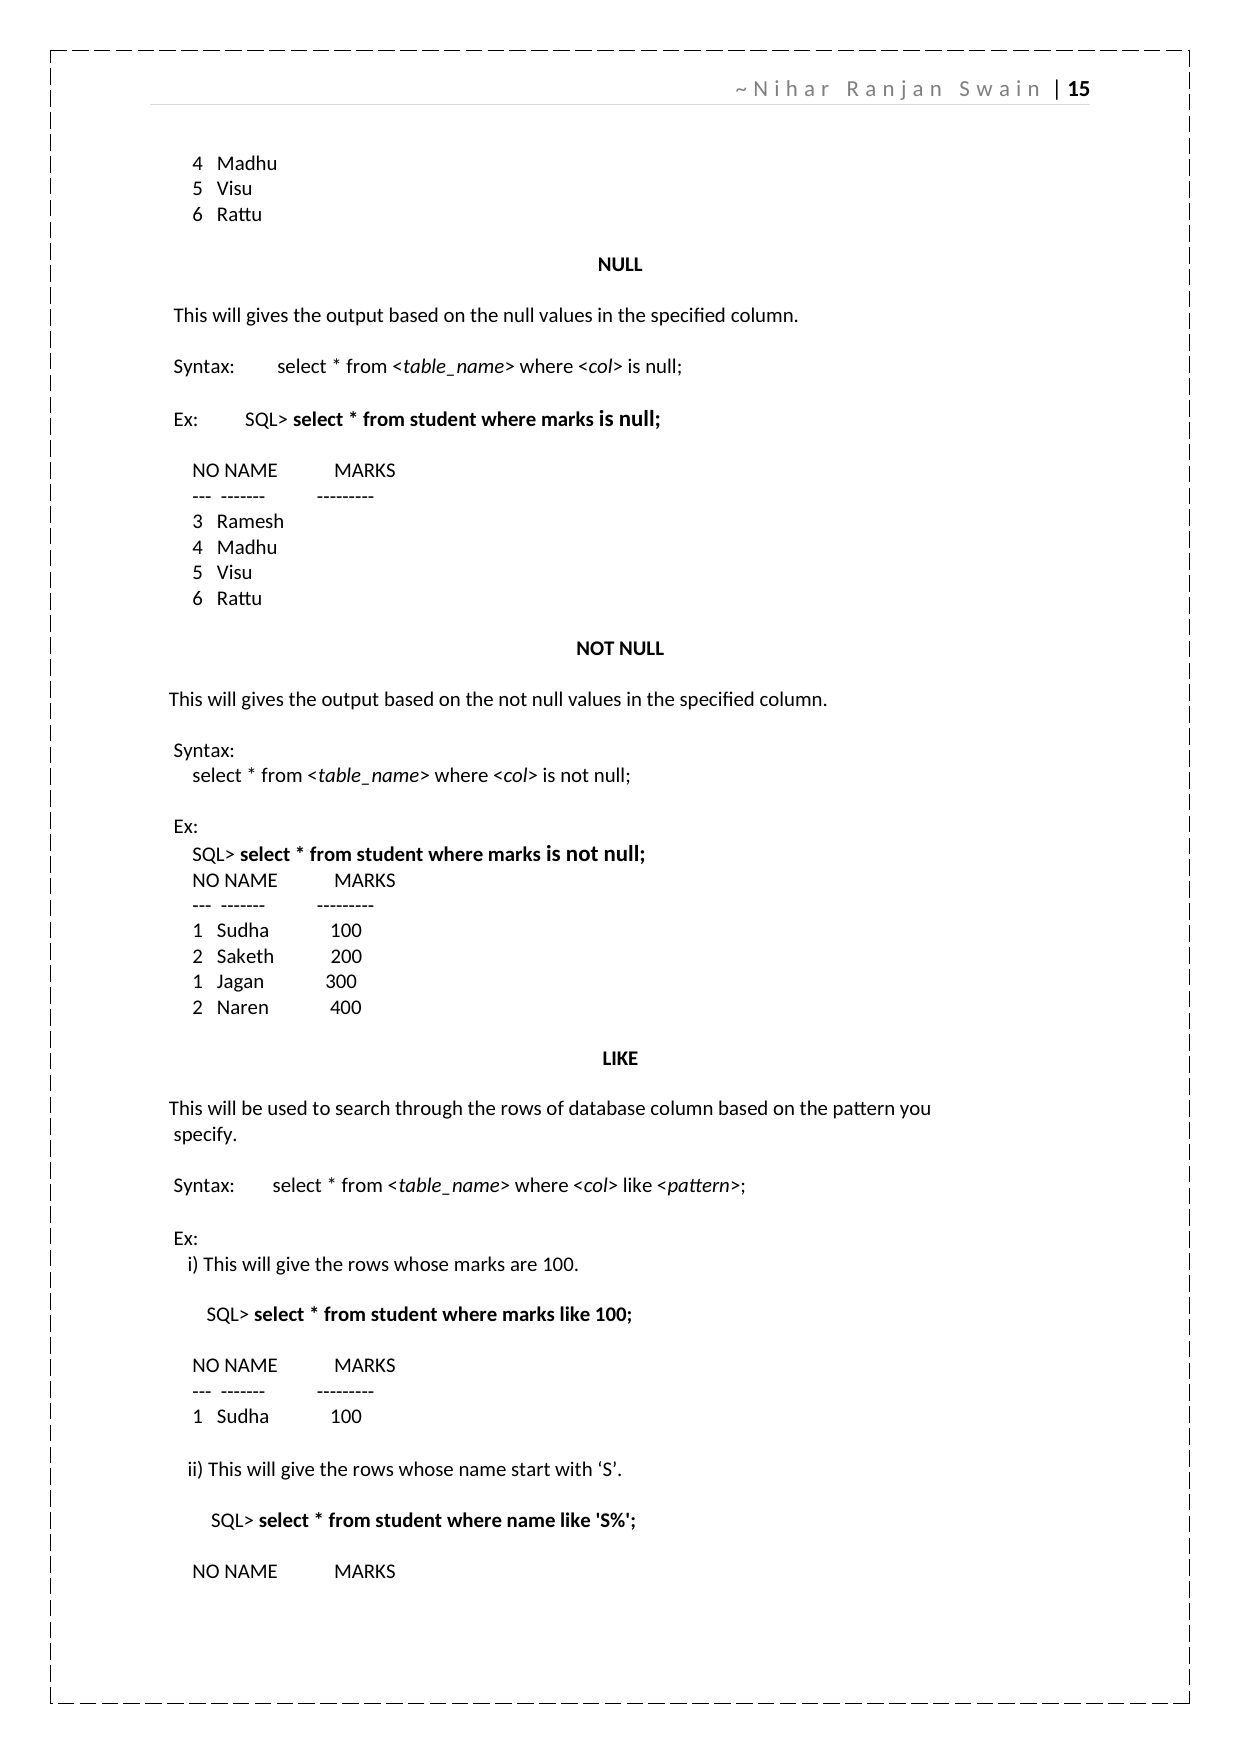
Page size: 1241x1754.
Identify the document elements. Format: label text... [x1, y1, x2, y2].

text 5 Visu [150, 559, 1090, 585]
text NULL [150, 252, 1090, 277]
text ii) This will give the rows whose name start with ‘S’. [150, 1457, 1090, 1482]
text This will gives the output based on the not null values in the specified column. [150, 686, 1090, 712]
text SQL> select * from student where name like 'S%'; [150, 1507, 1090, 1533]
text 4 Madhu [150, 150, 1090, 175]
text --- ------- --------- [150, 892, 1090, 918]
text SQL> select * from student where marks is not null; [150, 839, 1090, 867]
text NO NAME MARKS [150, 458, 1090, 483]
text 5 Visu [150, 175, 1090, 201]
text 2 Naren 400 [150, 994, 1090, 1019]
text Syntax: [150, 737, 1090, 763]
text 6 Rattu [150, 201, 1090, 226]
text 4 Madhu [150, 534, 1090, 559]
text i) This will give the rows whose marks are 100. [150, 1251, 1090, 1276]
text LIKE [150, 1045, 1090, 1070]
text Syntax: select * from <table_name> where <col> like <pattern>; [150, 1172, 1090, 1197]
text --- ------- --------- [150, 1378, 1090, 1403]
text NO NAME MARKS [150, 1558, 1090, 1584]
text This will gives the output based on the null values in the specified column. [150, 302, 1090, 328]
text NO NAME MARKS [150, 1352, 1090, 1378]
text NOT NULL [150, 636, 1090, 661]
text NO NAME MARKS [150, 867, 1090, 892]
text SQL> select * from student where marks like 100; [150, 1302, 1090, 1327]
text select * from <table_name> where <col> is not null; [150, 763, 1090, 788]
text 2 Saketh 200 [150, 943, 1090, 968]
text Ex: SQL> select * from student where marks is null; [150, 404, 1090, 432]
text Ex: [150, 1225, 1090, 1251]
text --- ------- --------- [150, 483, 1090, 508]
text This will be used to search through the rows of database column based on the pattern you [150, 1096, 1090, 1121]
text 1 Sudha 100 [150, 918, 1090, 943]
text specify. [150, 1121, 1090, 1146]
text 6 Rattu [150, 585, 1090, 610]
text 3 Ramesh [150, 508, 1090, 534]
text Ex: [150, 813, 1090, 839]
text 1 Sudha 100 [150, 1403, 1090, 1429]
text Syntax: select * from <table_name> where <col> is null; [150, 353, 1090, 379]
text 1 Jagan 300 [150, 968, 1090, 994]
